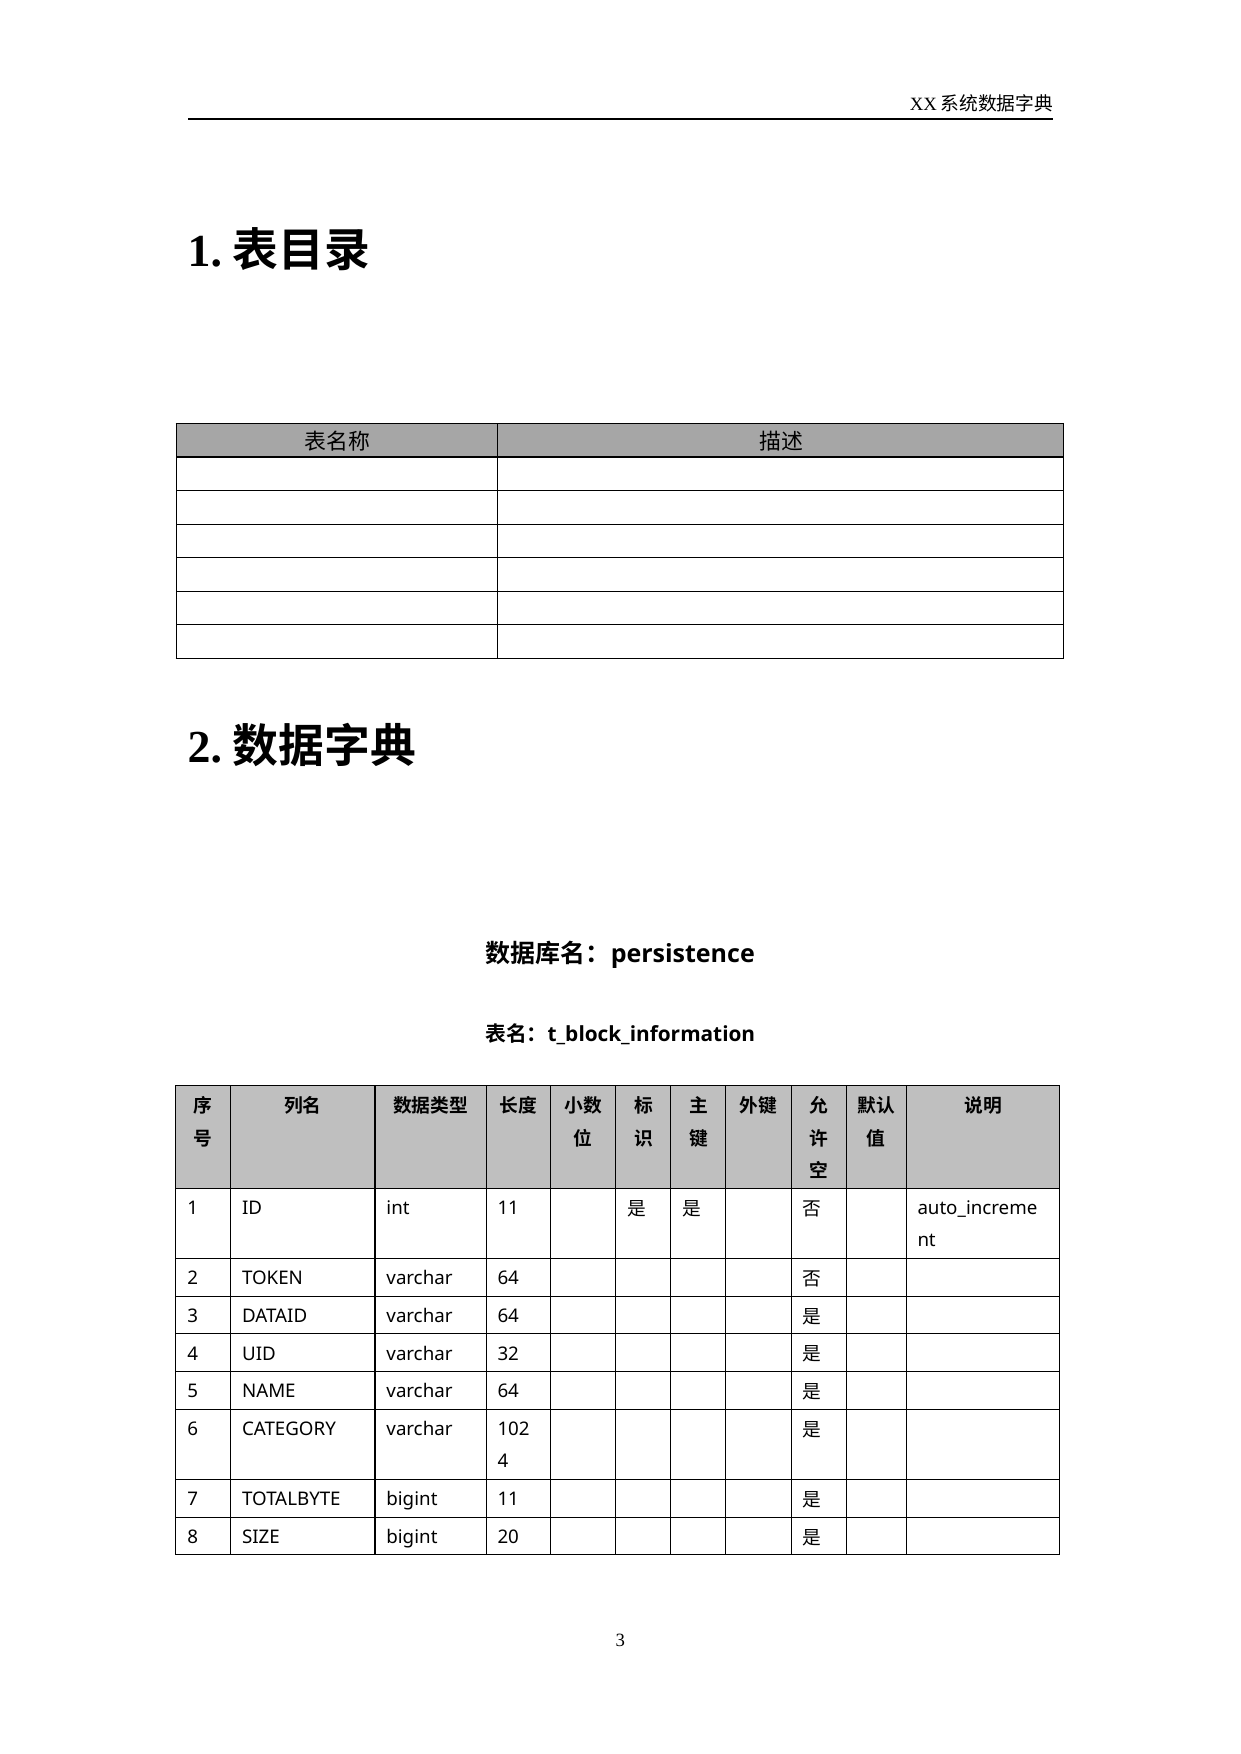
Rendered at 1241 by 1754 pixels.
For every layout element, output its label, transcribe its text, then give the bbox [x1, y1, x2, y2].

table_cell 2 [176, 1259, 230, 1296]
table_cell bigint [376, 1518, 486, 1554]
table_cell [498, 625, 1063, 658]
table_cell [498, 491, 1063, 523]
table_cell [177, 625, 497, 658]
table_cell [847, 1480, 906, 1517]
table_cell [671, 1297, 725, 1333]
table_cell 是 [792, 1334, 846, 1371]
table_cell 8 [176, 1518, 230, 1554]
table_cell [177, 525, 497, 557]
table_header 主键 [671, 1086, 725, 1188]
table_cell 是 [616, 1189, 670, 1258]
table_cell [847, 1189, 906, 1258]
table_cell [847, 1518, 906, 1554]
table_cell [498, 458, 1063, 490]
table_cell [616, 1480, 670, 1517]
table_cell [671, 1259, 725, 1296]
table_cell [551, 1410, 615, 1479]
table_cell 11 [487, 1189, 550, 1258]
table_cell varchar [376, 1259, 486, 1296]
table_cell 1024 [487, 1410, 550, 1479]
table_cell 64 [487, 1297, 550, 1333]
subtitle 数据字典 [187, 694, 1053, 792]
table_cell varchar [376, 1410, 486, 1479]
text 数据库名：persistence [187, 919, 1053, 984]
table_cell 7 [176, 1480, 230, 1517]
table_cell 5 [176, 1372, 230, 1409]
table_cell [177, 558, 497, 591]
table_header 说明 [907, 1086, 1059, 1188]
table_cell [671, 1372, 725, 1409]
table_cell [726, 1480, 791, 1517]
table_cell [616, 1410, 670, 1479]
table_cell [498, 558, 1063, 591]
table_cell varchar [376, 1297, 486, 1333]
table_cell [907, 1297, 1059, 1333]
table_cell [551, 1189, 615, 1258]
table_cell [671, 1410, 725, 1479]
table_cell 否 [792, 1189, 846, 1258]
table_header 允许空 [792, 1086, 846, 1188]
table_cell [847, 1259, 906, 1296]
table_cell 是 [671, 1189, 725, 1258]
table_cell varchar [376, 1372, 486, 1409]
table_cell UID [231, 1334, 374, 1371]
text 表名：t_block_information [187, 1016, 1053, 1048]
table_cell 是 [792, 1372, 846, 1409]
table_cell [847, 1372, 906, 1409]
table_cell SIZE [231, 1518, 374, 1554]
table_cell TOTALBYTE [231, 1480, 374, 1517]
table_cell [671, 1334, 725, 1371]
table_cell auto_increment [907, 1189, 1059, 1258]
table_cell 是 [792, 1410, 846, 1479]
subtitle 表目录 [187, 197, 1053, 295]
table_cell 1 [176, 1189, 230, 1258]
table_header 小数位 [551, 1086, 615, 1188]
table_cell 64 [487, 1259, 550, 1296]
table_cell [907, 1518, 1059, 1554]
table_cell [726, 1297, 791, 1333]
table_cell bigint [376, 1480, 486, 1517]
table_cell 是 [792, 1518, 846, 1554]
table_header 标识 [616, 1086, 670, 1188]
table_cell CATEGORY [231, 1410, 374, 1479]
table_cell [616, 1372, 670, 1409]
table_cell [551, 1259, 615, 1296]
table_cell [616, 1518, 670, 1554]
table_cell [847, 1410, 906, 1479]
table_cell 11 [487, 1480, 550, 1517]
table_header 默认值 [847, 1086, 906, 1188]
table_cell [907, 1259, 1059, 1296]
table_cell DATAID [231, 1297, 374, 1333]
table_cell 否 [792, 1259, 846, 1296]
table_cell 4 [176, 1334, 230, 1371]
table_cell [907, 1410, 1059, 1479]
table_cell [177, 592, 497, 624]
table_cell [847, 1334, 906, 1371]
table_cell 是 [792, 1480, 846, 1517]
table_cell [616, 1259, 670, 1296]
table_header 外键 [726, 1086, 791, 1188]
table_cell [907, 1334, 1059, 1371]
table_header 列名 [231, 1086, 374, 1188]
table_cell [907, 1480, 1059, 1517]
table_header 描述 [498, 424, 1063, 456]
table_cell [177, 458, 497, 490]
table_cell NAME [231, 1372, 374, 1409]
table_cell [907, 1372, 1059, 1409]
table_cell TOKEN [231, 1259, 374, 1296]
table_cell [551, 1297, 615, 1333]
table_header 数据类型 [376, 1086, 486, 1188]
table_cell 64 [487, 1372, 550, 1409]
table_cell 32 [487, 1334, 550, 1371]
table_cell [551, 1480, 615, 1517]
table_cell 是 [792, 1297, 846, 1333]
table_cell [726, 1518, 791, 1554]
table_cell [551, 1372, 615, 1409]
table_cell [726, 1372, 791, 1409]
table_cell varchar [376, 1334, 486, 1371]
table_cell [177, 491, 497, 523]
table_header 长度 [487, 1086, 550, 1188]
table_cell [847, 1297, 906, 1333]
table_cell 6 [176, 1410, 230, 1479]
table_cell [498, 592, 1063, 624]
table_cell ID [231, 1189, 374, 1258]
table_cell 3 [176, 1297, 230, 1333]
table_header 序号 [176, 1086, 230, 1188]
table_cell [498, 525, 1063, 557]
table_cell [616, 1334, 670, 1371]
table_cell [726, 1410, 791, 1479]
table_cell [726, 1259, 791, 1296]
table_cell [671, 1480, 725, 1517]
table_cell [726, 1334, 791, 1371]
table_cell [726, 1189, 791, 1258]
table_cell [671, 1518, 725, 1554]
table_header 表名称 [177, 424, 497, 456]
table_cell [616, 1297, 670, 1333]
table_cell int [376, 1189, 486, 1258]
table_cell 20 [487, 1518, 550, 1554]
table_cell [551, 1334, 615, 1371]
table_cell [551, 1518, 615, 1554]
